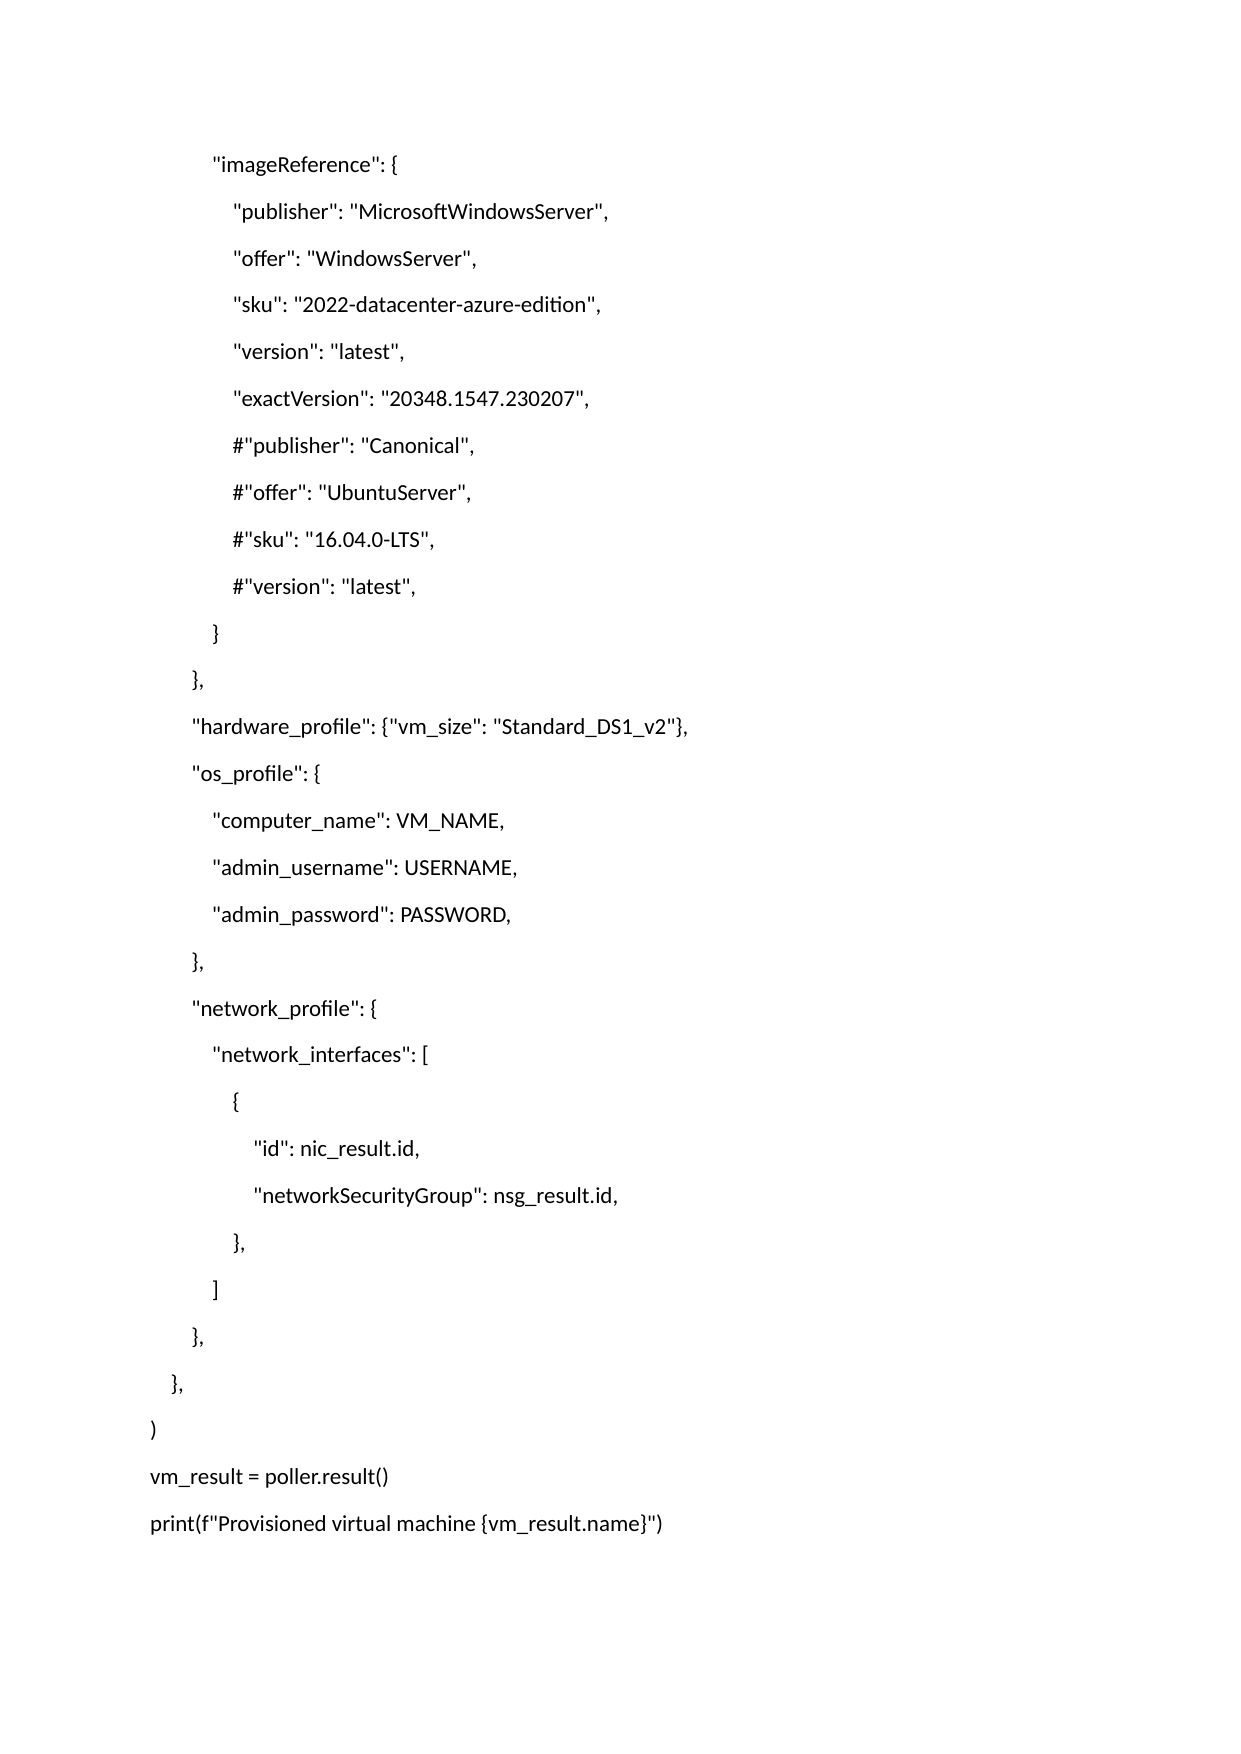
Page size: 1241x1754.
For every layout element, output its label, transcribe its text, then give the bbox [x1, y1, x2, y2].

text "sku": "2022-datacenter-azure-edition", [150, 291, 1090, 319]
text "imageReference": { [150, 150, 1090, 178]
text "offer": "WindowsServer", [150, 244, 1090, 272]
text "admin_username": USERNAME, [150, 853, 1090, 881]
text "admin_password": PASSWORD, [150, 900, 1090, 928]
text }, [150, 947, 1090, 975]
text }, [150, 1228, 1090, 1256]
text ) [150, 1416, 1090, 1444]
text "network_interfaces": [ [150, 1041, 1090, 1069]
text }, [150, 1322, 1090, 1350]
text "networkSecurityGroup": nsg_result.id, [150, 1181, 1090, 1209]
text "os_profile": { [150, 759, 1090, 787]
text #"sku": "16.04.0-LTS", [150, 525, 1090, 553]
text { [150, 1087, 1090, 1116]
text }, [150, 1369, 1090, 1397]
text "version": "latest", [150, 337, 1090, 366]
text }, [150, 666, 1090, 694]
text "hardware_profile": {"vm_size": "Standard_DS1_v2"}, [150, 712, 1090, 741]
text "network_profile": { [150, 994, 1090, 1022]
text #"version": "latest", [150, 572, 1090, 600]
text "exactVersion": "20348.1547.230207", [150, 384, 1090, 412]
text print(f"Provisioned virtual machine {vm_result.name}") [150, 1509, 1090, 1537]
text #"publisher": "Canonical", [150, 431, 1090, 459]
text "publisher": "MicrosoftWindowsServer", [150, 197, 1090, 225]
text "computer_name": VM_NAME, [150, 806, 1090, 834]
text "id": nic_result.id, [150, 1134, 1090, 1162]
text #"offer": "UbuntuServer", [150, 478, 1090, 506]
text } [150, 619, 1090, 647]
text vm_result = poller.result() [150, 1462, 1090, 1491]
text ] [150, 1275, 1090, 1303]
